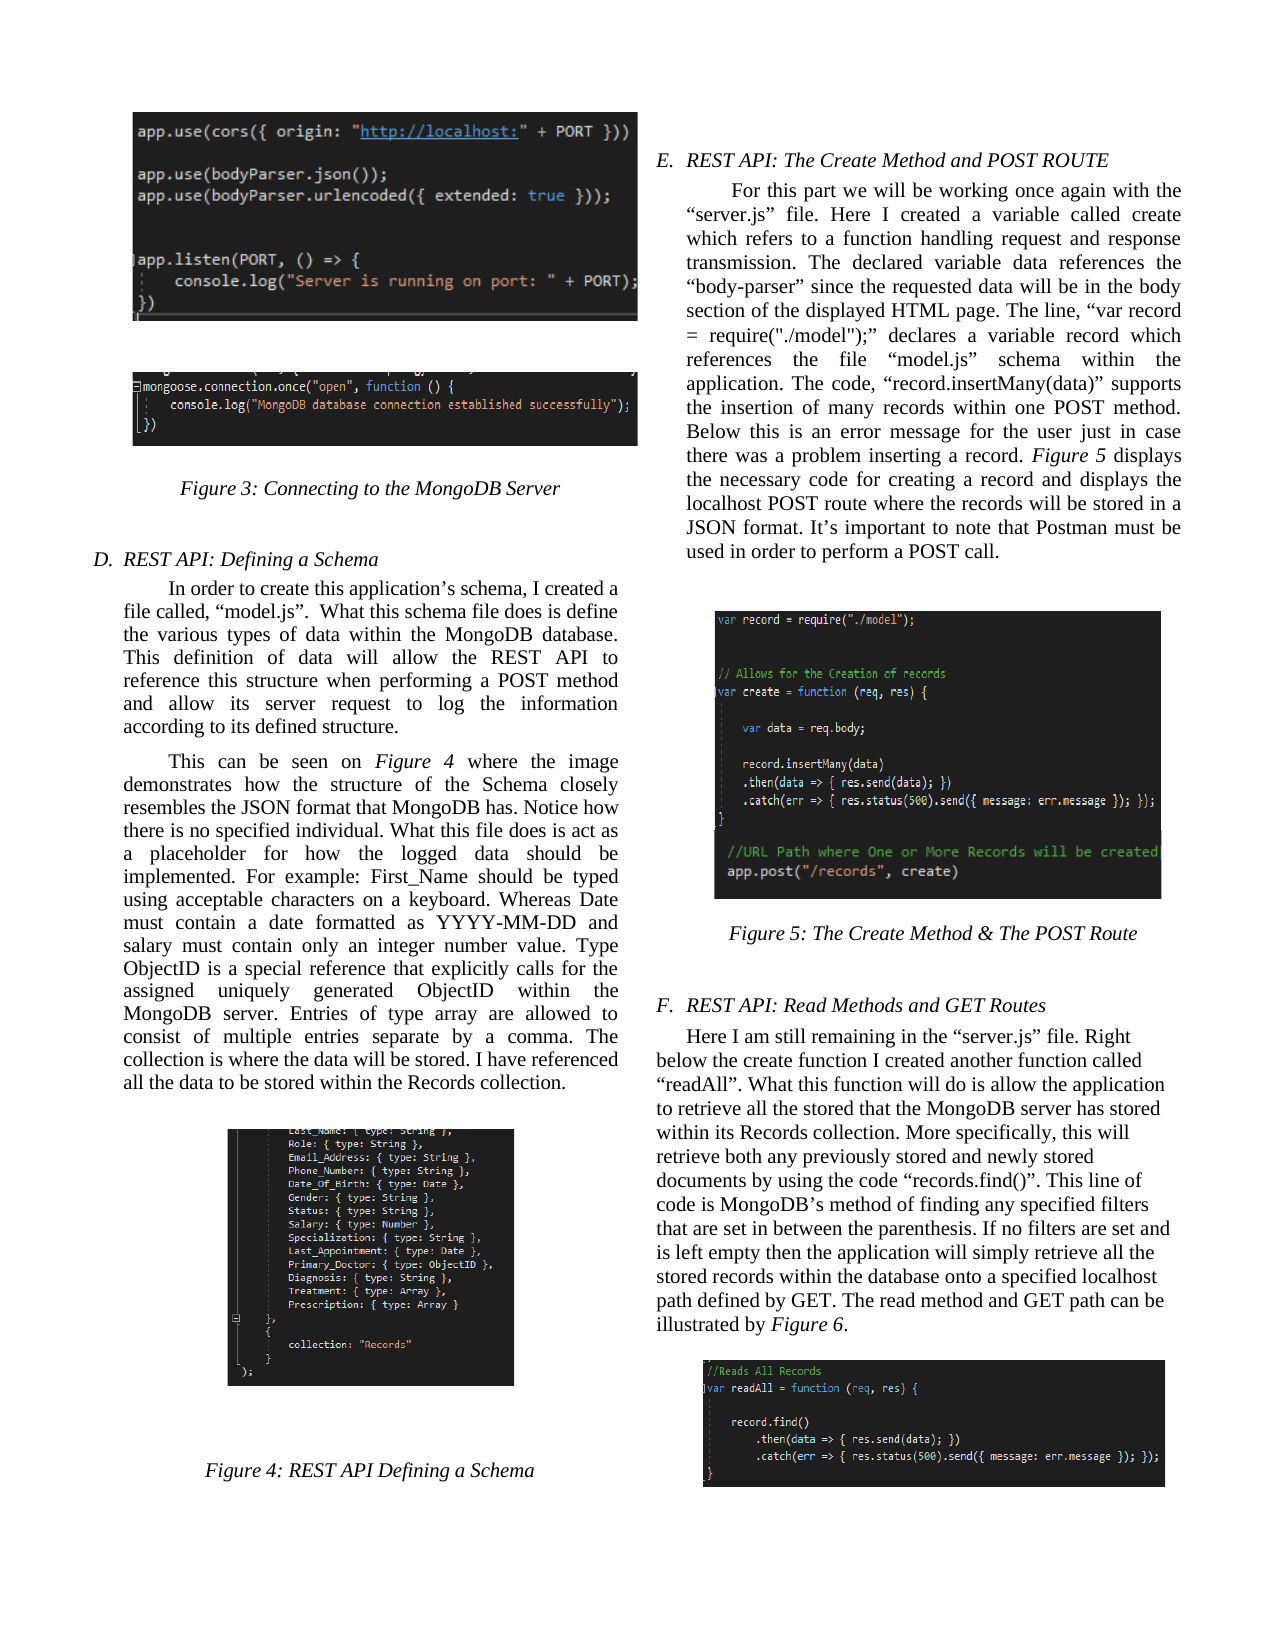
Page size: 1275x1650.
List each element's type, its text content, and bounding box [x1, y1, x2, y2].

subtitle REST API: The Create Method and POST ROUTE [656, 148, 1182, 172]
subtitle REST API: Read Methods and GET Routes [656, 993, 1182, 1017]
picture [132, 372, 638, 446]
subtitle REST API: Defining a Schema [93, 547, 619, 571]
picture [227, 1129, 515, 1386]
picture [132, 112, 638, 321]
text Figure 5: The Create Method & The POST Route [656, 923, 1182, 945]
text Figure 4: REST API Defining a Schema [93, 1459, 619, 1482]
text In order to create this application’s schema, I created a file called, “model.js”. What this schema file does is define the various types of data within the MongoDB database. This definition of data will allow the REST API to reference this structure when performing a POST method and allow its server request to log the information according to its defined structure. [123, 578, 619, 738]
text This can be seen on Figure 4 where the image demonstrates how the structure of the Schema closely resembles the JSON format that MongoDB has. Notice how there is no specified individual. What this file does is act as a placeholder for how the logged data should be implemented. For example: First_Name should be typed using acceptable characters on a keyboard. Whereas Date must contain a date formatted as YYYY-MM-DD and salary must contain only an integer number value. Type ObjectID is a special reference that explicitly calls for the assigned uniquely generated ObjectID within the MongoDB server. Entries of type array are allowed to consist of multiple entries separate by a comma. The collection is where the data will be stored. I have referenced all the data to be stored within the Records collection. [123, 750, 619, 1094]
text For this part we will be working once again with the “server.js” file. Here I created a variable called create which refers to a function handling request and response transmission. The declared variable data references the “body-parser” since the requested data will be in the body section of the displayed HTML page. The line, “var record = require("./model");” declares a variable record which references the file “model.js” schema within the application. The code, “record.insertMany(data)” supports the insertion of many records within one POST method. Below this is an error message for the user just in case there was a problem inserting a record. Figure 5 displays the necessary code for creating a record and displays the localhost POST route where the records will be stored in a JSON format. It’s important to note that Postman must be used in order to perform a POST call. [686, 178, 1182, 563]
picture [703, 1360, 1166, 1487]
text Figure 3: Connecting to the MongoDB Server [93, 477, 619, 499]
text Here I am still remaining in the “server.js” file. Right below the create function I created another function called “readAll”. What this function will do is allow the application to retrieve all the stored that the MongoDB server has stored within its Records collection. More specifically, this will retrieve both any previously stored and newly stored documents by using the code “records.find()”. This line of code is MongoDB’s method of finding any specified filters that are set in between the parenthesis. If no filters are set and is left empty then the application will simply retrieve all the stored records within the database onto a specified localhost path defined by GET. The read method and GET path can be illustrated by Figure 6. [656, 1023, 1182, 1336]
picture [714, 611, 1162, 899]
